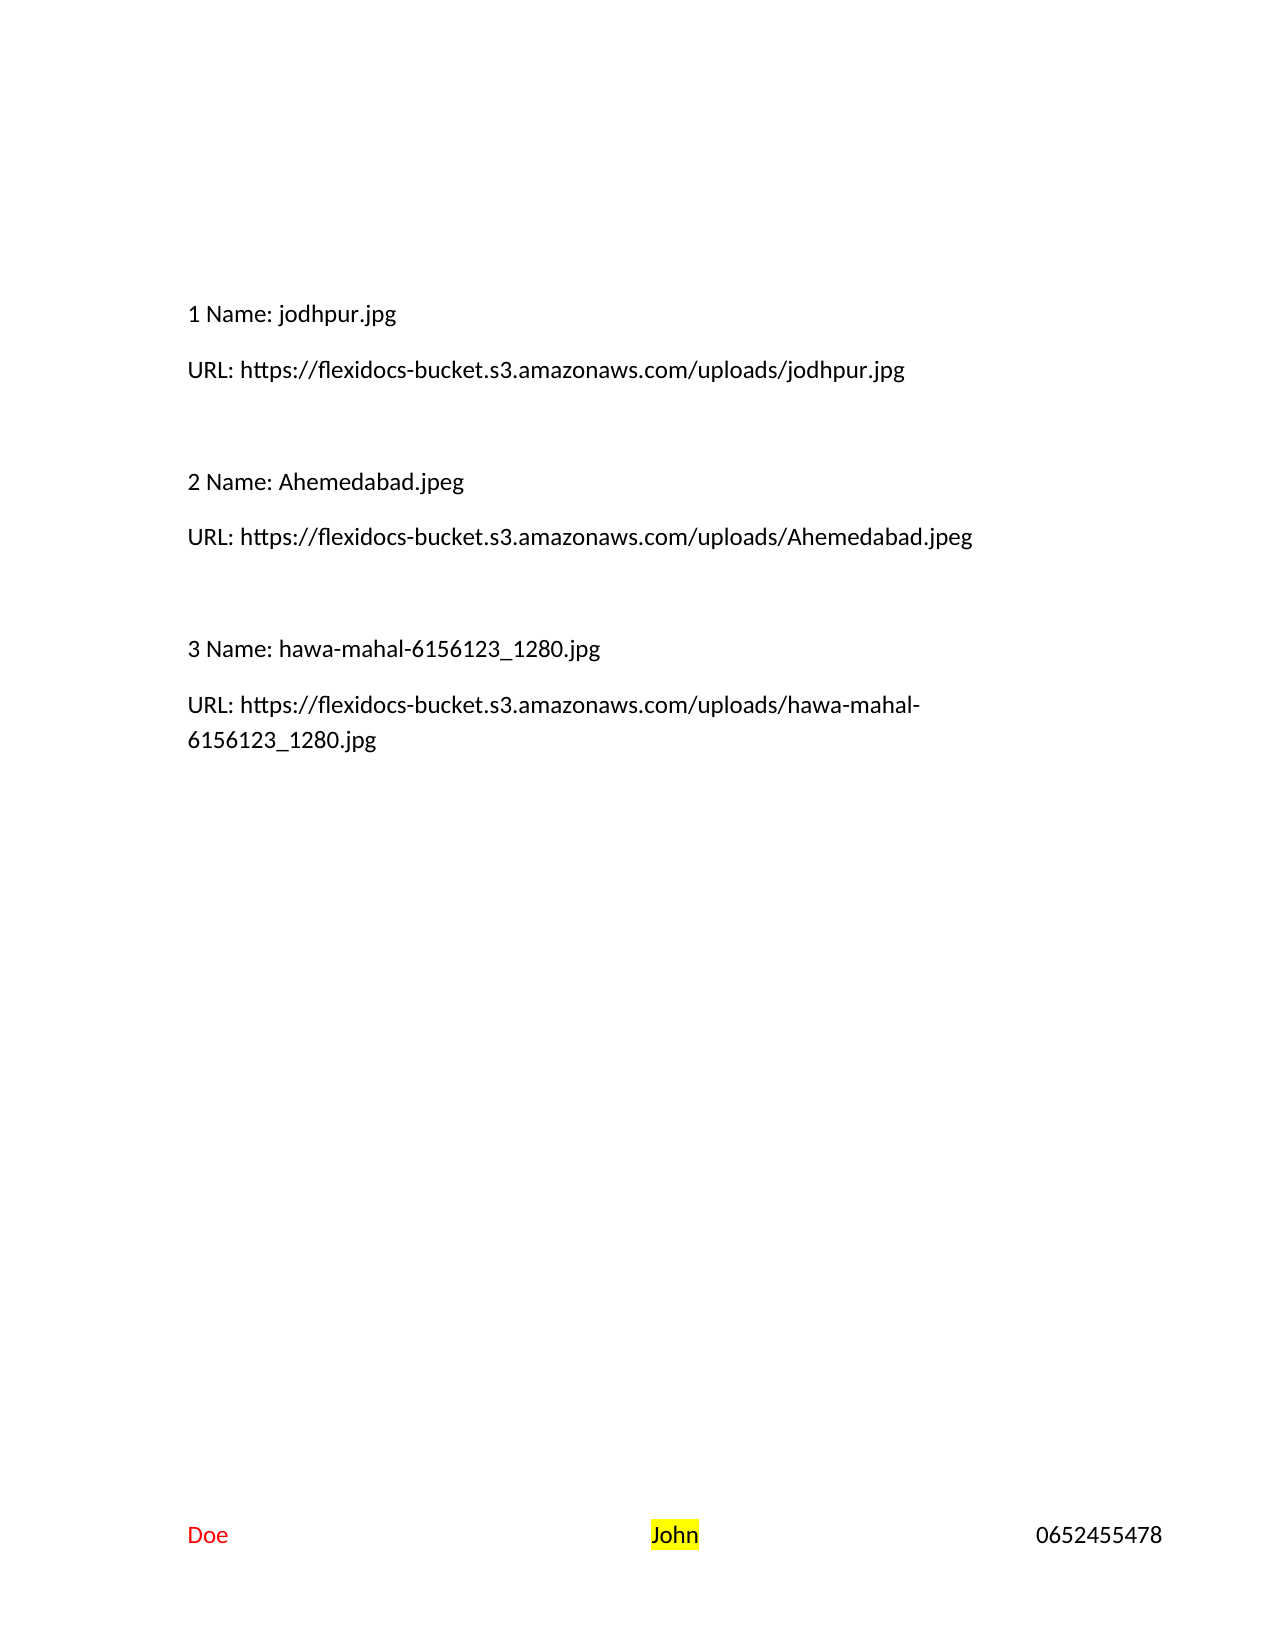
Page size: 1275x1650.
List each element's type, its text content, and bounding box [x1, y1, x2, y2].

text 3 Name: hawa-mahal-6156123_1280.jpg [187, 633, 1087, 664]
text URL: https://flexidocs-bucket.s3.amazonaws.com/uploads/hawa-mahal-6156123_1280.jpg [187, 689, 1087, 754]
text 1 Name: jodhpur.jpg [187, 298, 1087, 329]
text URL: https://flexidocs-bucket.s3.amazonaws.com/uploads/Ahemedabad.jpeg [187, 521, 1087, 552]
text 2 Name: Ahemedabad.jpeg [187, 466, 1087, 496]
text URL: https://flexidocs-bucket.s3.amazonaws.com/uploads/jodhpur.jpg [187, 354, 1087, 384]
